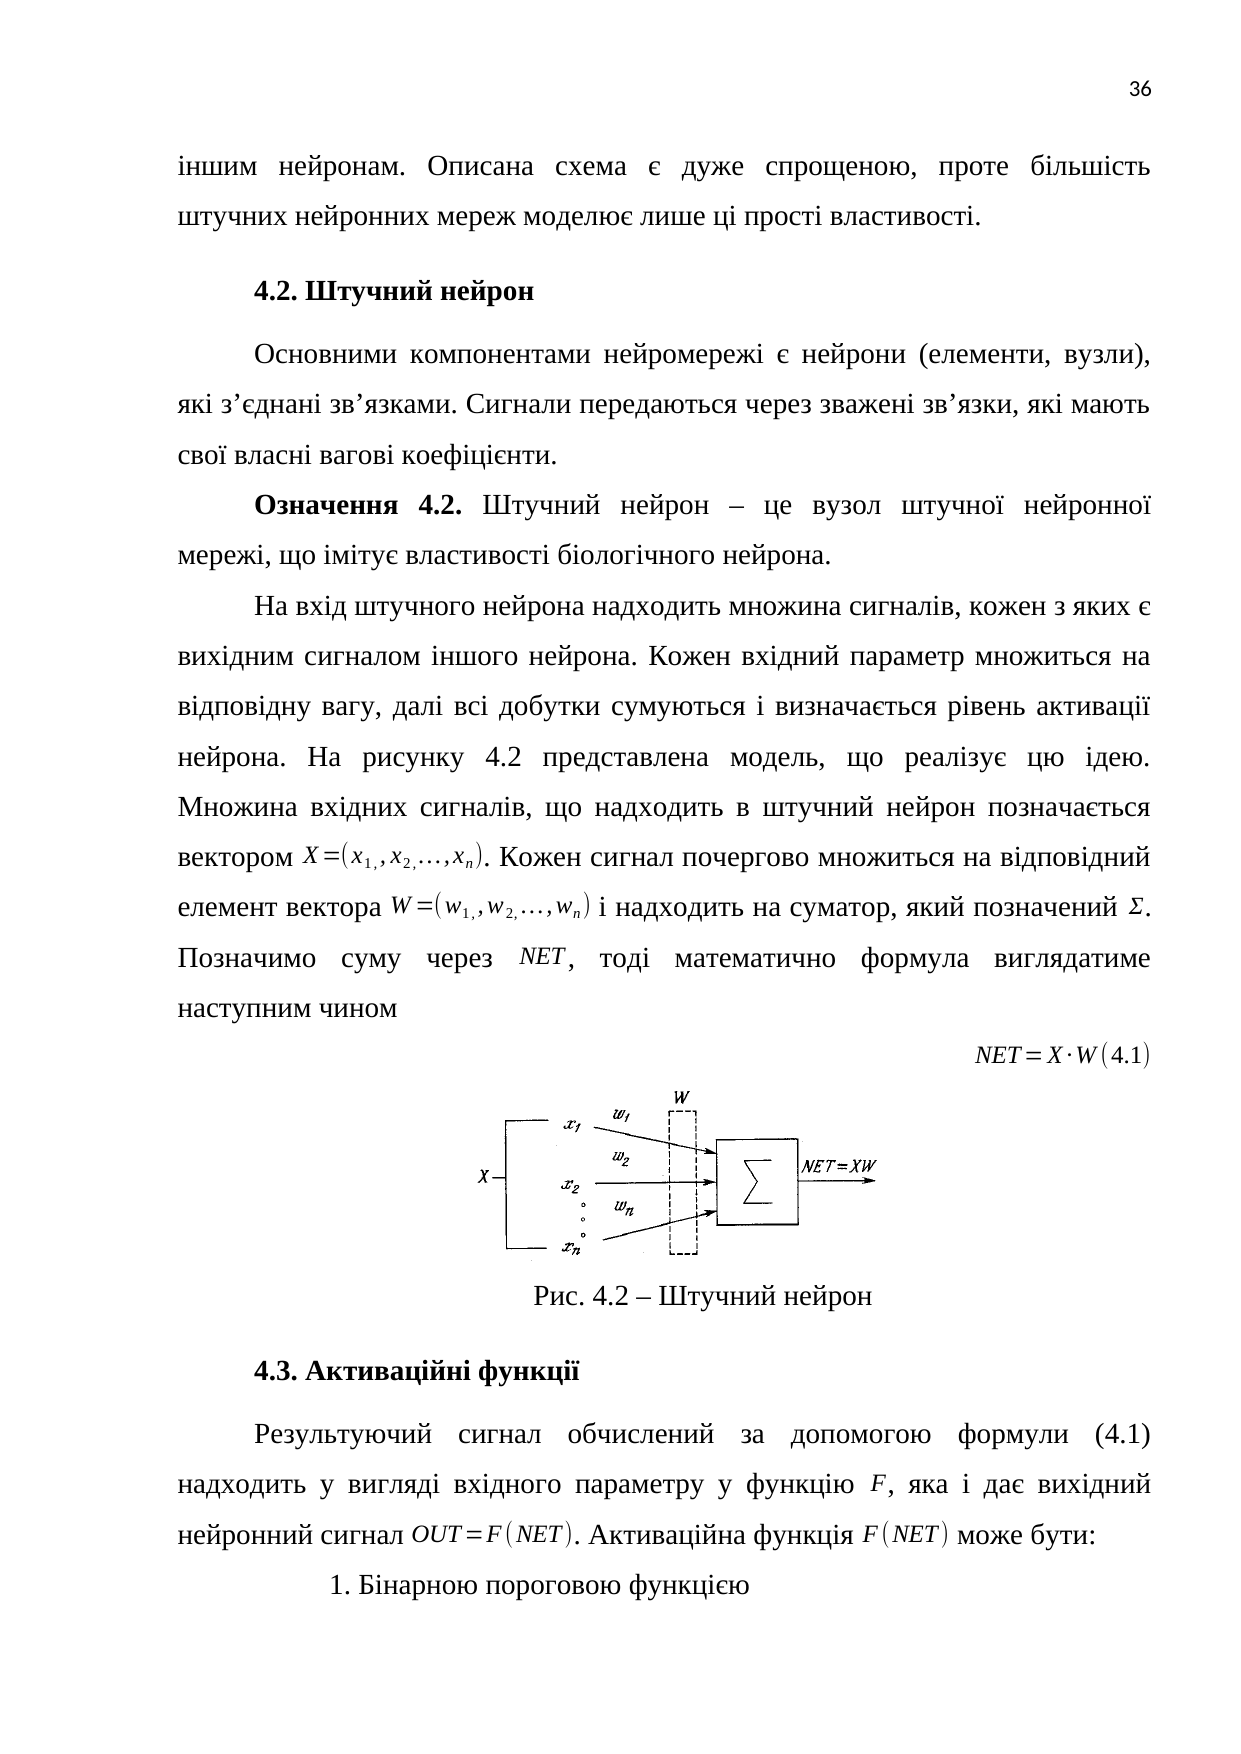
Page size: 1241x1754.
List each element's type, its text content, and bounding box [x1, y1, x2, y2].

text На вхід штучного нейрона надходить множина сигналів, кожен з яких є вихідним сигналом іншого нейрона. Кожен вхідний параметр множиться на відповідну вагу, далі всі добутки сумуються і визначається рівень активації нейрона. На рисунку 4.2 представлена модель, що реалізує цю ідею. Множина вхідних сигналів, що надходить в штучний нейрон позначається вектором . Кожен сигнал почергово множиться на відповідний елемент вектора і надходить на суматор, який позначений . Позначимо суму через , тоді математично формула виглядатиме наступним чином [177, 588, 1152, 1024]
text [177, 148, 1152, 232]
subtitle 4.3. Активаційні функції [177, 1353, 1152, 1387]
text Основними компонентами нейромережі є нейрони (елементи, вузли), які з’єднані зв’язками. Сигнали передаються через зважені зв’язки, які мають свої власні вагові коефіцієнти. [177, 336, 1152, 470]
picture [387, 1084, 1018, 1265]
text Означення 4.2. Штучний нейрон – це вузол штучної нейронної мережі, що імітує властивості біологічного нейрона. [177, 487, 1152, 571]
text Рис. 4.2 – Штучний нейрон [177, 1278, 1152, 1312]
subtitle 4.2. Штучний нейрон [177, 273, 1152, 307]
text Результуючий сигнал обчислений за допомогою формули (4.1) надходить у вигляді вхідного параметру у функцію , яка і дає вихідний нейронний сигнал . Активаційна функція може бути: [177, 1416, 1152, 1550]
list Бінарною пороговою функцією [252, 1567, 1152, 1601]
